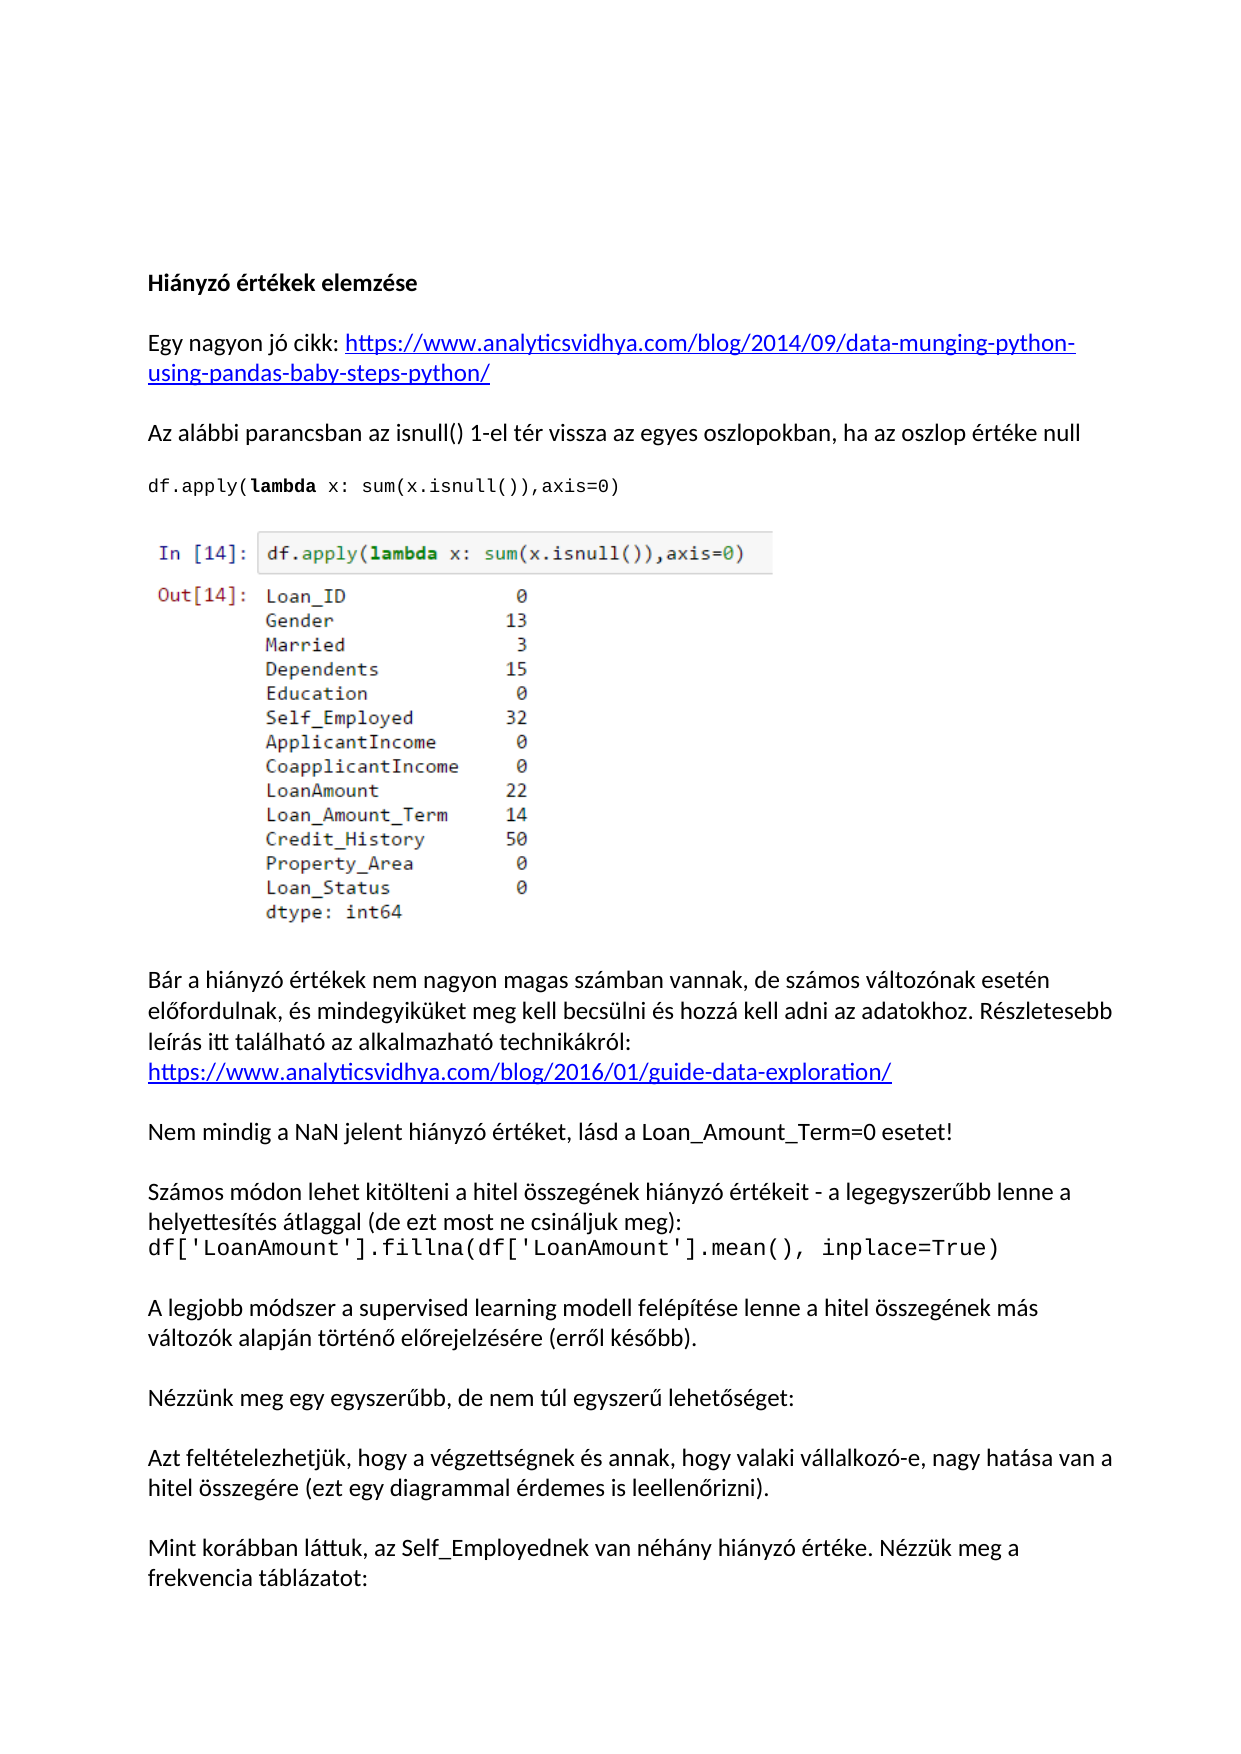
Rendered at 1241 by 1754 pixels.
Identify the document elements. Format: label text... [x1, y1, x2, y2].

text Bár a hiányzó értékek nem nagyon magas számban vannak, de számos változónak esetén előfordulnak, és mindegyiküket meg kell becsülni és hozzá kell adni az adatokhoz. Részletesebb leírás itt található az alkalmazható technikákról: https://www.analyticsvidhya.com/blog/2016/01/guide-data-exploration/ [148, 965, 1122, 1087]
text Egy nagyon jó cikk: https://www.analyticsvidhya.com/blog/2014/09/data-munging-python-using-pandas-baby-steps-python/ [148, 327, 1122, 388]
text Számos módon lehet kitölteni a hitel összegének hiányzó értékeit - a legegyszerűbb lenne a helyettesítés átlaggal (de ezt most ne csináljuk meg): df['LoanAmount'].fillna(df['LoanAmount'].mean(), inplace=True) [148, 1176, 1122, 1263]
text Azt feltételezhetjük, hogy a végzettségnek és annak, hogy valaki vállalkozó-e, nagy hatása van a hitel összegére (ezt egy diagrammal érdemes is leellenőrizni). [148, 1442, 1122, 1503]
text Mint korábban láttuk, az Self_Employednek van néhány hiányzó értéke. Nézzük meg a frekvencia táblázatot: [148, 1532, 1122, 1593]
text Hiányzó értékek elemzése [148, 267, 1122, 297]
text Nézzünk meg egy egyszerűbb, de nem túl egyszerű lehetőséget: [148, 1382, 1122, 1412]
text df.apply(lambda x: sum(x.isnull()),axis=0) [148, 477, 1122, 498]
text Nem mindig a NaN jelent hiányzó értéket, lásd a Loan_Amount_Term=0 esetet! [148, 1116, 1122, 1146]
picture [147, 527, 773, 936]
text Az alábbi parancsban az isnull() 1-el tér vissza az egyes oszlopokban, ha az oszlop értéke null [148, 417, 1122, 447]
text A legjobb módszer a supervised learning modell felépítése lenne a hitel összegének más változók alapján történő előrejelzésére (erről később). [148, 1292, 1122, 1353]
